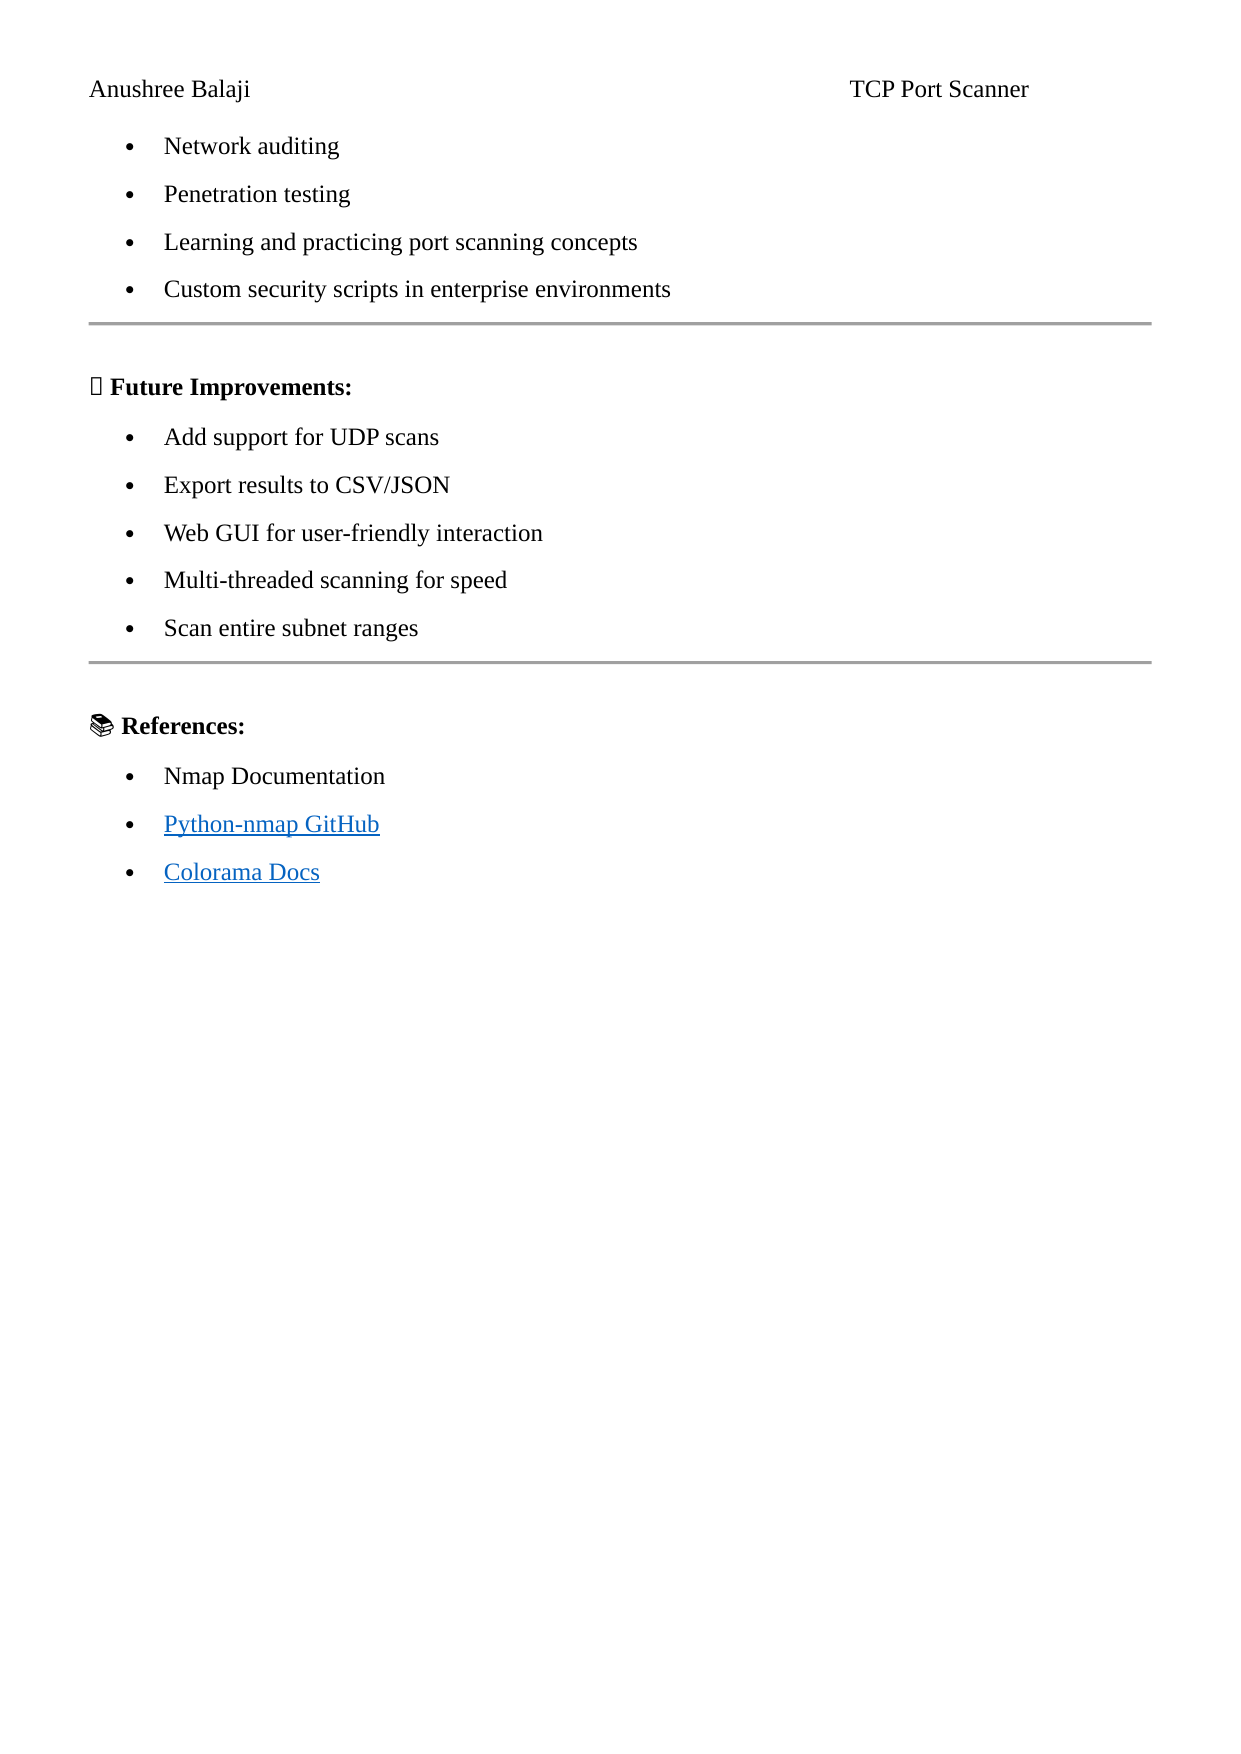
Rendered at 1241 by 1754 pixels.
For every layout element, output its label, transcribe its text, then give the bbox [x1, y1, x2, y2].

text 📚 References: [89, 708, 1152, 742]
list Custom security scripts in enterprise environments [126, 274, 1152, 303]
list Multi-threaded scanning for speed [126, 566, 1152, 594]
list Add support for UDP scans [126, 422, 1152, 451]
list Colorama Docs [126, 857, 1152, 886]
list Learning and practicing port scanning concepts [126, 227, 1152, 256]
list Nmap Documentation [126, 761, 1152, 790]
list Network auditing [126, 131, 1152, 160]
list Export results to CSV/JSON [126, 470, 1152, 499]
list Python-nmap GitHub [126, 809, 1152, 838]
list Web GUI for user-friendly interaction [126, 518, 1152, 547]
text ✅ Future Improvements: [89, 369, 1152, 403]
list Penetration testing [126, 179, 1152, 208]
list Scan entire subnet ranges [126, 613, 1152, 642]
